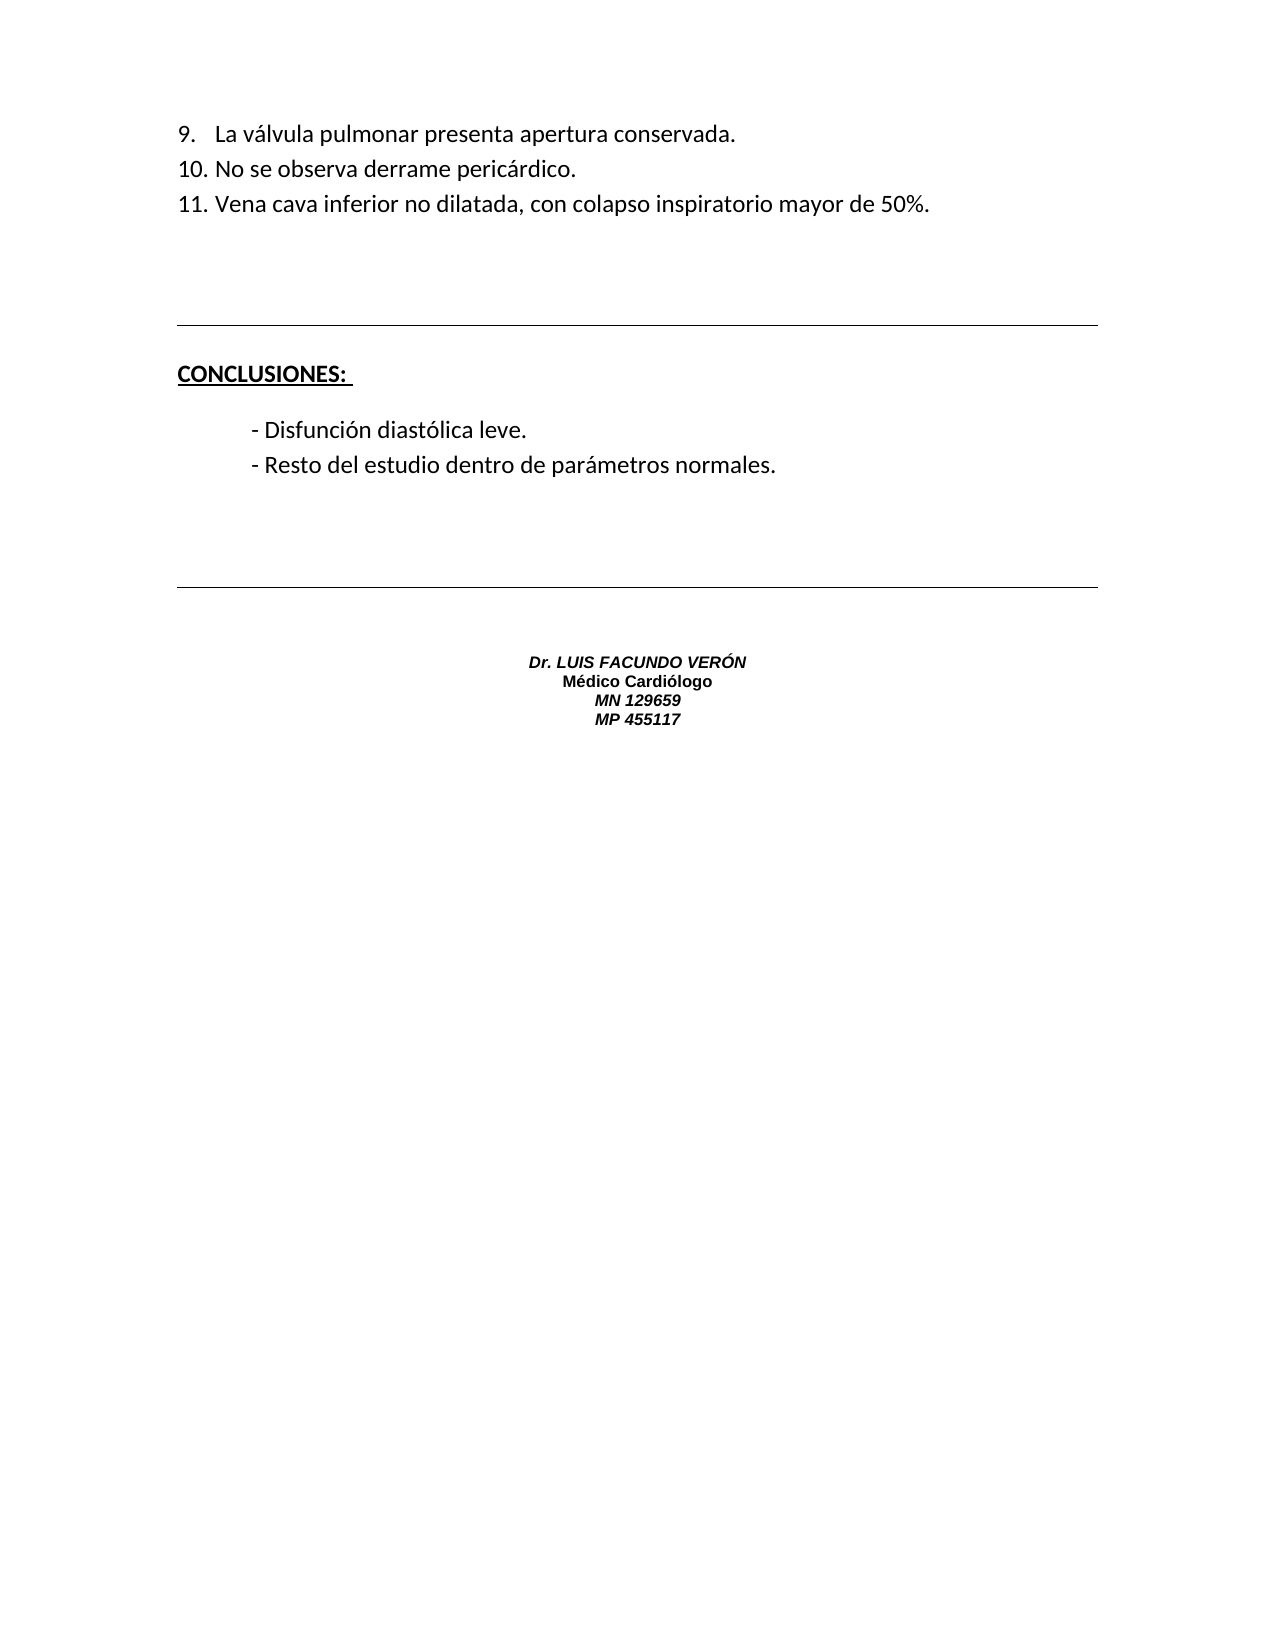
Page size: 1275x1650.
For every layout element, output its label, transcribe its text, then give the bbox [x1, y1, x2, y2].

text CONCLUSIONES: [177, 358, 1098, 389]
text Médico Cardiólogo [177, 672, 1098, 691]
list No se observa derrame pericárdico. [177, 153, 1098, 184]
text MP 455117 [177, 710, 1098, 729]
list La válvula pulmonar presenta apertura conservada. [177, 118, 1098, 149]
text - Disfunción diastólica leve. [251, 414, 1098, 445]
list Vena cava inferior no dilatada, con colapso inspiratorio mayor de 50%. [177, 188, 1098, 219]
text MN 129659 [177, 691, 1098, 710]
text Dr. LUIS FACUNDO VERÓN [177, 652, 1098, 672]
text - Resto del estudio dentro de parámetros normales. [251, 449, 1098, 480]
